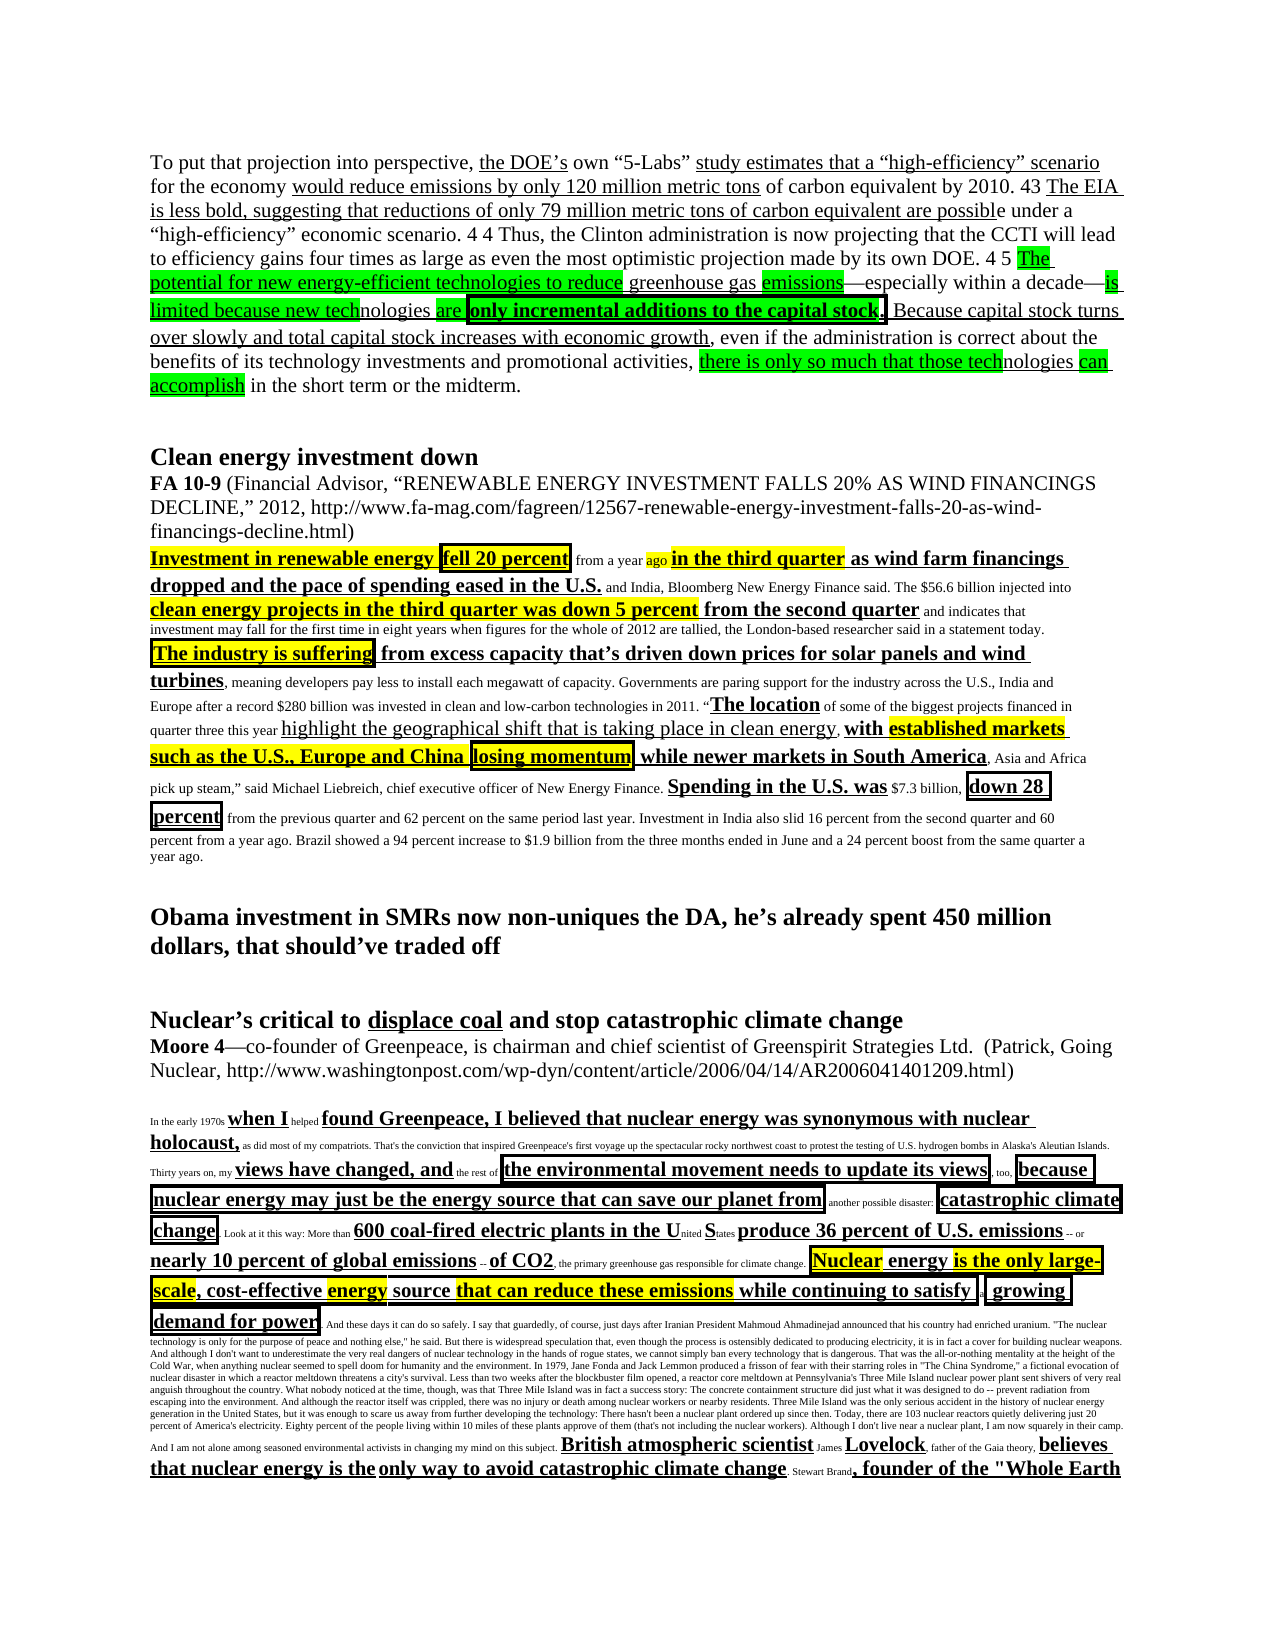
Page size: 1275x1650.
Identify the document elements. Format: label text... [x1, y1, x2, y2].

text FA 10-9 (Financial Advisor, “RENEWABLE ENERGY INVESTMENT FALLS 20% AS WIND FINANCINGS DECLINE,” 2012, http://www.fa-mag.com/fagreen/12567-renewable-energy-investment-falls-20-as-wind-financings-decline.html) [150, 471, 1125, 543]
subtitle Obama investment in SMRs now non-uniques the DA, he’s already spent 450 million dollars, that should’ve traded off [150, 902, 1125, 960]
text Investment in renewable energy fell 20 percent from a year ago in the third quarter as wind farm financings dropped and the pace of spending eased in the U.S. and India, Bloomberg New Energy Finance said. The $56.6 billion injected into clean energy projects in the third quarter was down 5 percent from the second quarter and indicates that investment may fall for the first time in eight years when figures for the whole of 2012 are tallied, the London-based researcher said in a statement today. The industry is suffering from excess capacity that’s driven down prices for solar panels and wind turbines, meaning developers pay less to install each megawatt of capacity. Governments are paring support for the industry across the U.S., India and Europe after a record $280 billion was invested in clean and low-carbon technologies in 2011. “The location of some of the biggest projects financed in quarter three this year highlight the geographical shift that is taking place in clean energy, with established markets such as the U.S., Europe and China losing momentum while newer markets in South America, Asia and Africa pick up steam,” said Michael Liebreich, chief executive officer of New Energy Finance. Spending in the U.S. was $7.3 billion, down 28 percent from the previous quarter and 62 percent on the same period last year. Investment in India also slid 16 percent from the second quarter and 60 percent from a year ago. Brazil showed a 94 percent increase to $1.9 billion from the three months ended in June and a 24 percent boost from the same quarter a year ago. [150, 543, 1087, 865]
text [150, 1106, 1125, 1480]
text Moore 4—co-founder of Greenpeace, is chairman and chief scientist of Greenspirit Strategies Ltd. (Patrick, Going Nuclear, http://www.washingtonpost.com/wp-dyn/content/article/2006/04/14/AR2006041401209.html) [150, 1034, 1125, 1082]
subtitle Nuclear’s critical to displace coal and stop catastrophic climate change [150, 1005, 1125, 1034]
subtitle Clean energy investment down [150, 442, 1125, 471]
text To put that projection into perspective, the DOE’s own “5-Labs” study estimates that a “high-efficiency” scenario for the economy would reduce emissions by only 120 million metric tons of carbon equivalent by 2010. 43 The EIA is less bold, suggesting that reductions of only 79 million metric tons of carbon equivalent are possible under a “high-efficiency” economic scenario. 4 4 Thus, the Clinton administration is now projecting that the CCTI will lead to efficiency gains four times as large as even the most optimistic projection made by its own DOE. 4 5 The potential for new energy-efficient technologies to reduce greenhouse gas emissions—especially within a decade—is limited because new technologies are only incremental additions to the capital stock. Because capital stock turns over slowly and total capital stock increases with economic growth, even if the administration is correct about the benefits of its technology investments and promotional activities, there is only so much that those technologies can accomplish in the short term or the midterm. [150, 150, 1125, 397]
